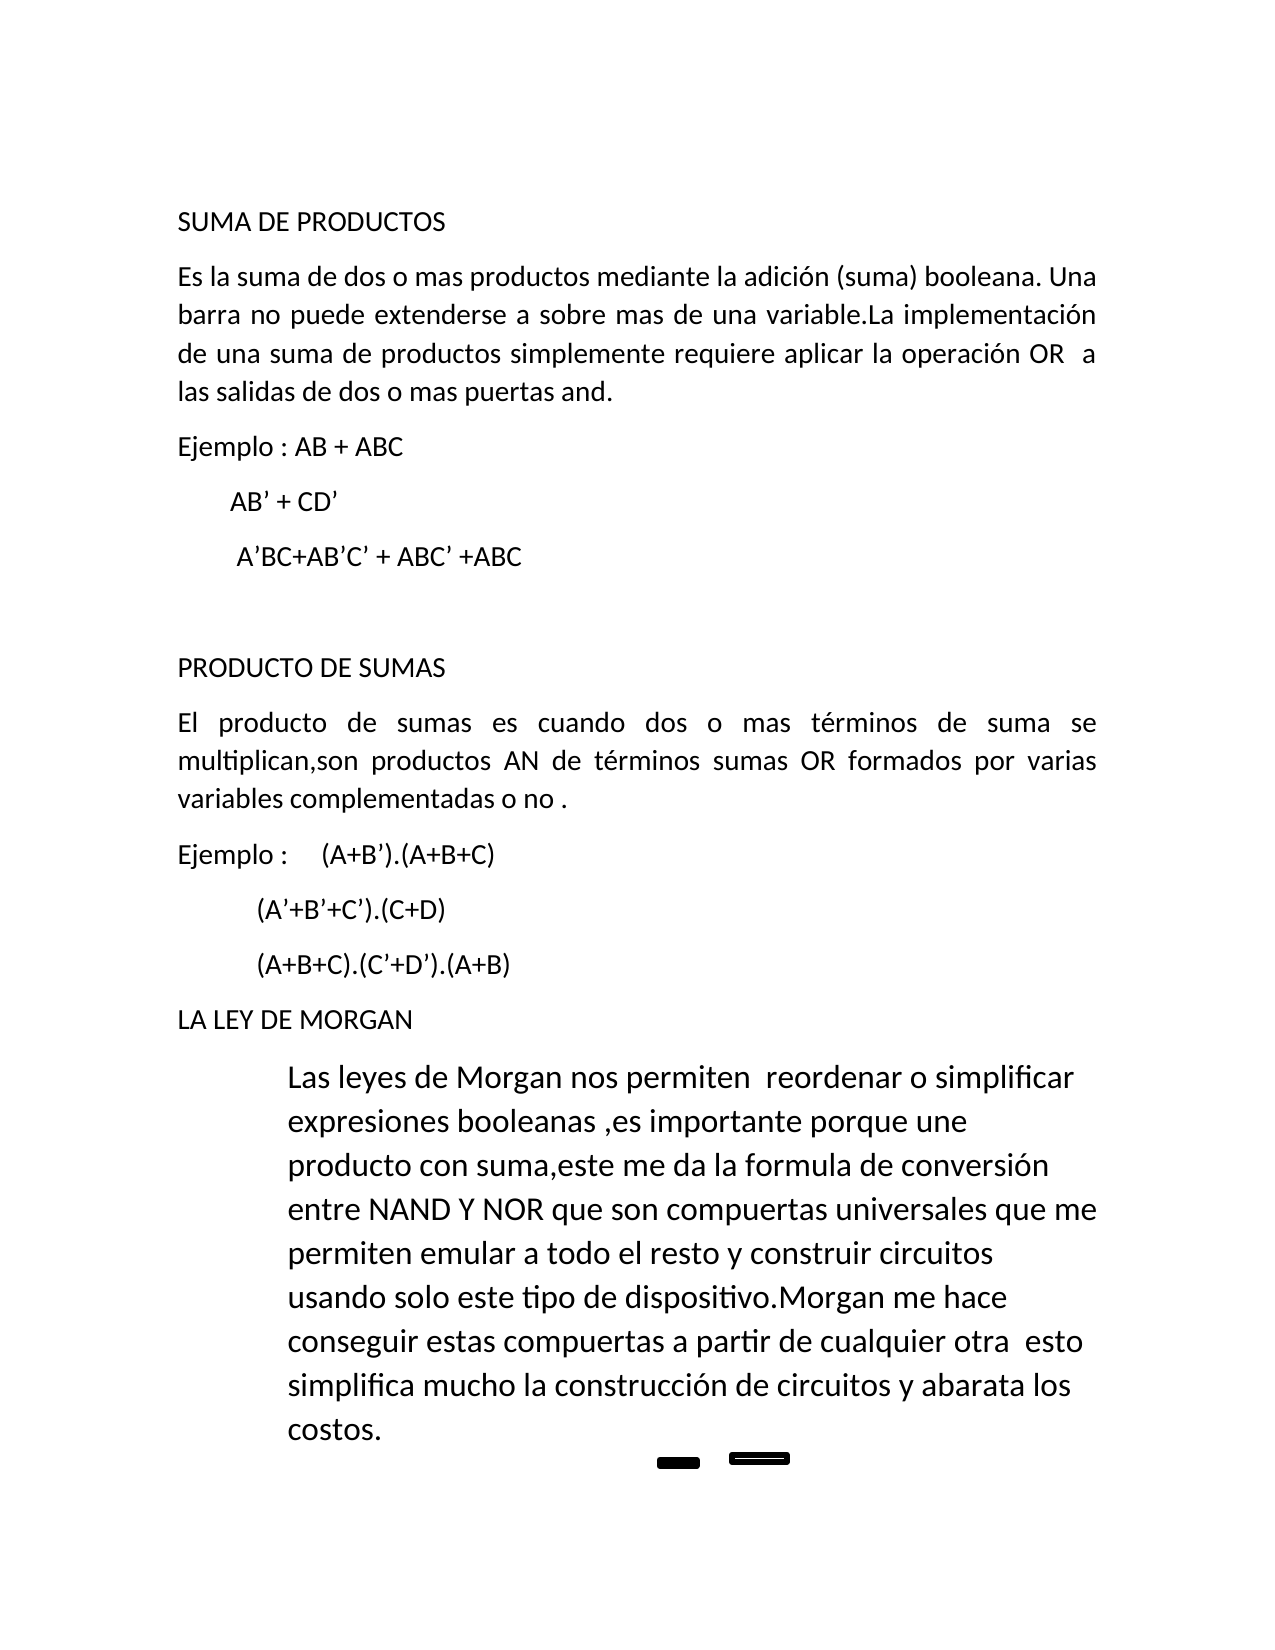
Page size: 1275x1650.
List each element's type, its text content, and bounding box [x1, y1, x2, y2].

text Es la suma de dos o mas productos mediante la adición (suma) booleana. Una barra no puede extenderse a sobre mas de una variable.La implementación de una suma de productos simplemente requiere aplicar la operación OR a las salidas de dos o mas puertas and. [177, 258, 1098, 409]
text PRODUCTO DE SUMAS [177, 649, 1098, 684]
text A’BC+AB’C’ + ABC’ +ABC [177, 538, 1098, 574]
text LA LEY DE MORGAN [177, 1001, 1098, 1037]
text SUMA DE PRODUCTOS [177, 203, 1098, 238]
text El producto de sumas es cuando dos o mas términos de suma se multiplican,son productos AN de términos sumas OR formados por varias variables complementadas o no . [177, 704, 1098, 816]
text Ejemplo : (A+B’).(A+B+C) [177, 836, 1098, 871]
text Ejemplo : AB + ABC [177, 428, 1098, 464]
text (A+B+C).(C’+D’).(A+B) [177, 946, 1098, 982]
text (A’+B’+C’).(C+D) [177, 891, 1098, 926]
text AB’ + CD’ [177, 483, 1098, 519]
text Las leyes de Morgan nos permiten reordenar o simplificar expresiones booleanas ,es importante porque une producto con suma,este me da la formula de conversión entre NAND Y NOR que son compuertas universales que me permiten emular a todo el resto y construir circuitos usando solo este tipo de dispositivo.Morgan me hace conseguir estas compuertas a partir de cualquier otra esto simplifica mucho la construcción de circuitos y abarata los costos. [287, 1056, 1098, 1448]
